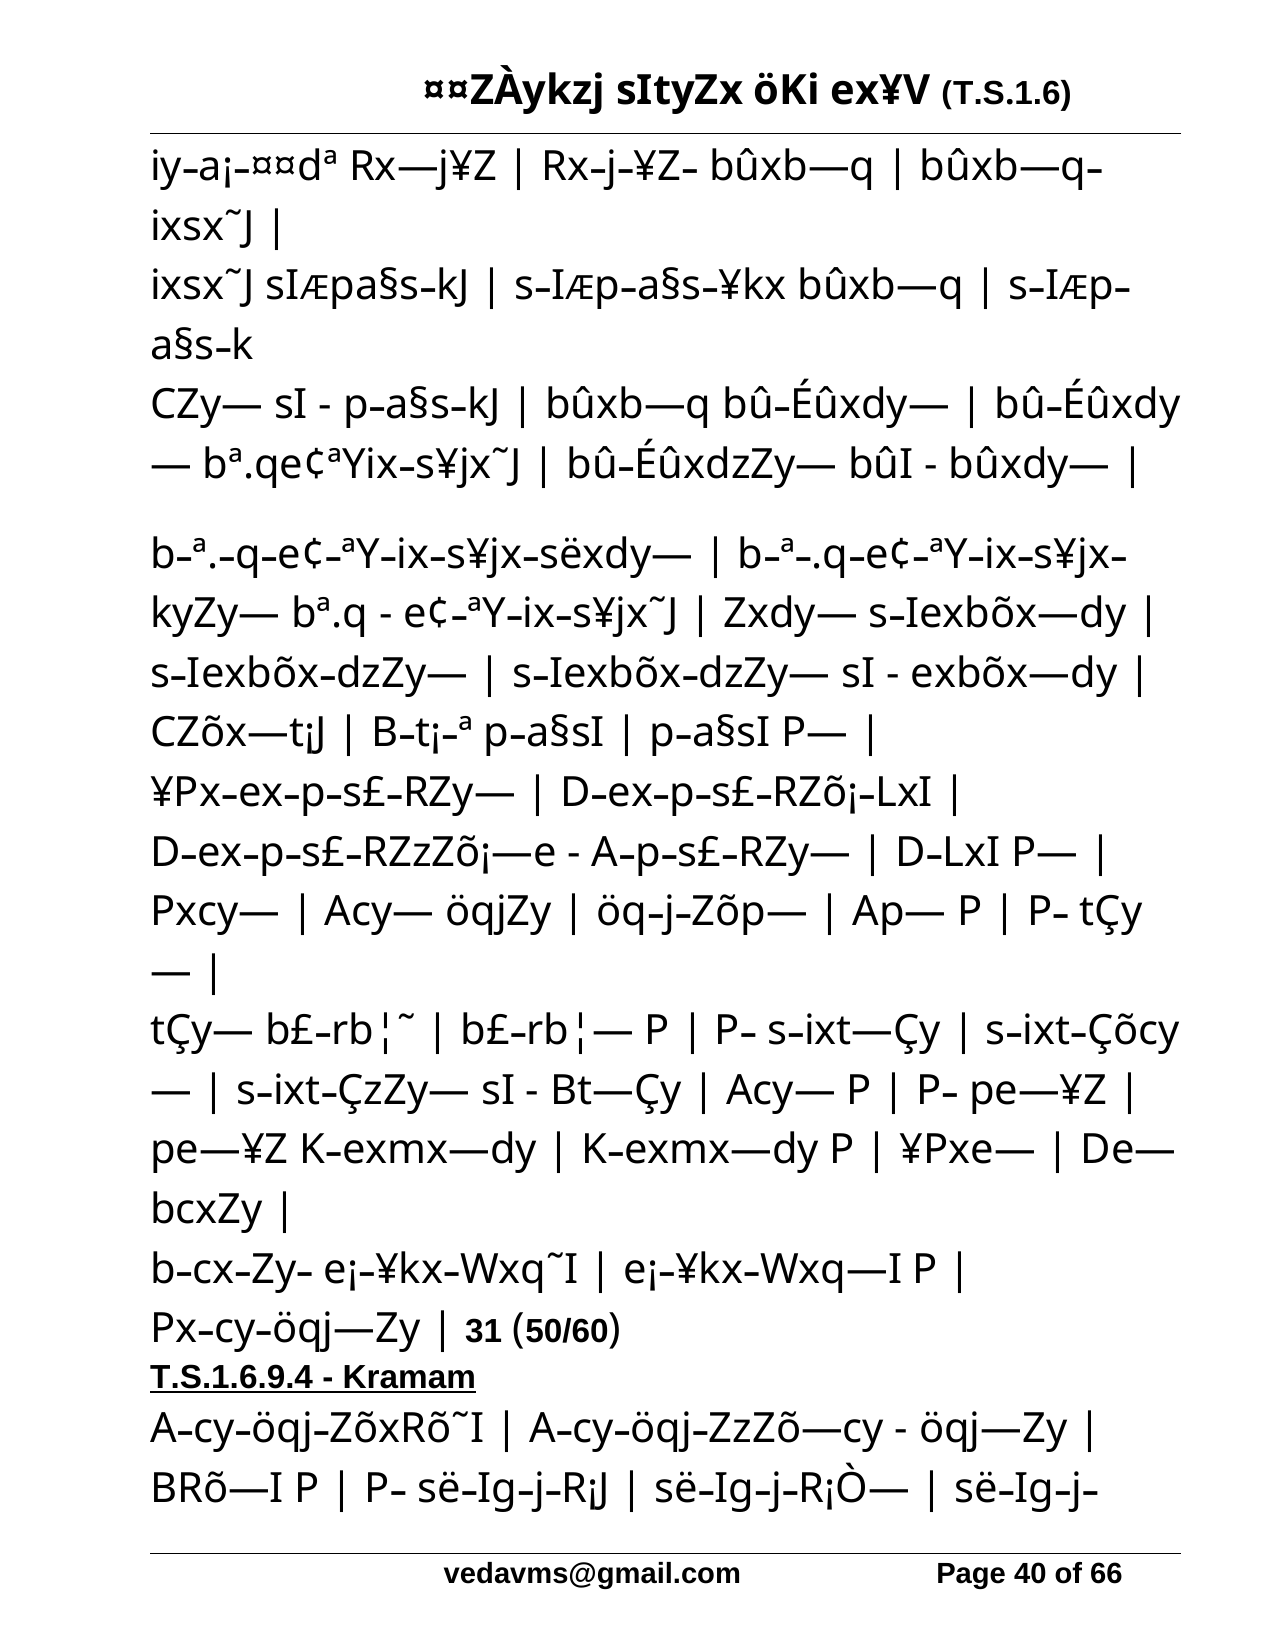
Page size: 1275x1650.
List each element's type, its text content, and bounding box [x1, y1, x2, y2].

text D–ex–p–s£–RZzZõ¡—e - A–p–s£–RZy— | D–LxI P— | Pxcy— | Acy— öqjZy | öq–j–Zõp— | Ap— P | P– tÇy— | [150, 821, 1181, 997]
text Px–cy–öqj—Zy | 31 (50/60) [150, 1298, 1181, 1355]
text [150, 1398, 1181, 1514]
text pe—¥Z K–exmx—dy | K–exmx—dy P | ¥Pxe— | De— bcxZy | [150, 1119, 1181, 1236]
text b–cx–Zy– e¡–¥kx–Wxq˜I | e¡–¥kx–Wxq—I P | [150, 1238, 1181, 1295]
text tÇy— b£–rb¦˜ | b£–rb¦— P | P– s–ixt—Çy | s–ixt–Çõcy— | s–ixt–ÇzZy— sI - Bt—Çy | Acy— P | P– pe—¥Z | [150, 1000, 1181, 1116]
text T.S.1.6.9.4 - Kramam [150, 1358, 1150, 1396]
text b–ª.–q–e¢–ªY–ix–s¥jx–sëxdy— | b–ª–.q–e¢–ªY–ix–s¥jx–kyZy— bª.q - e¢–ªY–ix–s¥jx˜J | Zxdy— s–Iexbõx—dy | [150, 523, 1181, 640]
text s–Iexbõx–dzZy— | s–Iexbõx–dzZy— sI - exbõx—dy | [150, 643, 1181, 699]
text ixsx˜J sIÆpa§s–kJ | s–IÆp–a§s–¥kx bûxb—q | s–IÆp–a§s–k [150, 255, 1181, 371]
text CZõx—t¡J | B–t¡–ª p–a§sI | p–a§sI P— | [150, 702, 1181, 759]
text iy–a¡–¤¤dª Rx—j¥Z | Rx–j–¥Z– bûxb—q | bûxb—q– ixsx˜J | [150, 136, 1181, 252]
text ¥Px–ex–p–s£–RZy— | D–ex–p–s£–RZõ¡–LxI | [150, 762, 1181, 818]
text CZy— sI - p–a§s–kJ | bûxb—q bû–Éûxdy— | bû–Éûxdy— bª.qe¢ªYix–s¥jx˜J | bû–ÉûxdzZy— bûI - bûxdy— | [150, 374, 1181, 491]
